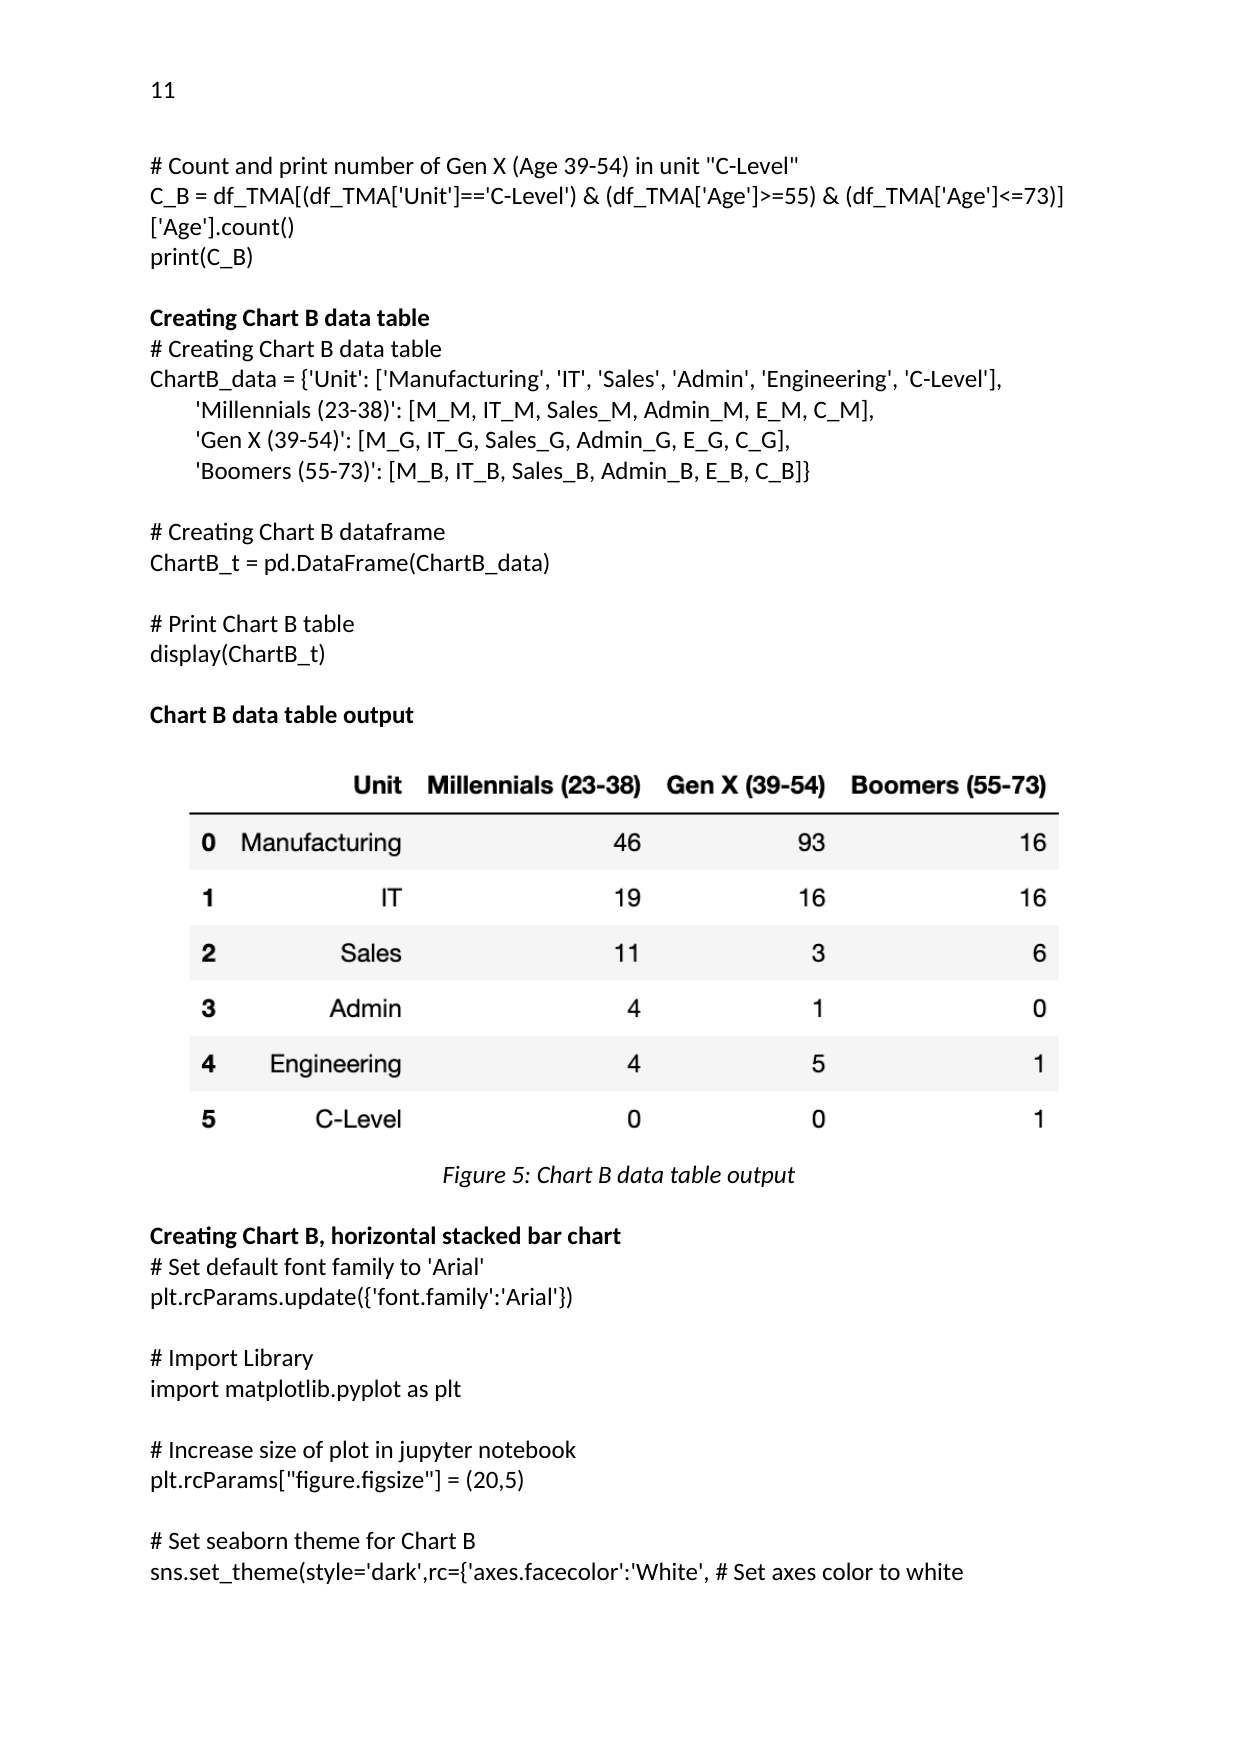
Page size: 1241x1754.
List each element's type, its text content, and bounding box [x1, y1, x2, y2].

text # Set default font family to 'Arial' [150, 1251, 1090, 1281]
text # Creating Chart B dataframe [150, 516, 1090, 547]
text Creating Chart B, horizontal stacked bar chart [150, 1220, 1090, 1251]
text 'Boomers (55-73)': [M_B, IT_B, Sales_B, Admin_B, E_B, C_B]} [150, 455, 1090, 486]
text sns.set_theme(style='dark',rc={'axes.facecolor':'White', # Set axes color to white [150, 1556, 1090, 1586]
subtitle Figure 5: Chart B data table output [150, 1159, 1090, 1189]
text plt.rcParams.update({'font.family':'Arial'}) [150, 1281, 1090, 1312]
text 'Gen X (39-54)': [M_G, IT_G, Sales_G, Admin_G, E_G, C_G], [150, 425, 1090, 455]
picture [178, 730, 1062, 1159]
text ChartB_data = {'Unit': ['Manufacturing', 'IT', 'Sales', 'Admin', 'Engineering', 'C-Level'], [150, 364, 1090, 394]
text plt.rcParams["figure.figsize"] = (20,5) [150, 1464, 1090, 1495]
text ChartB_t = pd.DataFrame(ChartB_data) [150, 547, 1090, 577]
text display(ChartB_t) [150, 638, 1090, 669]
text # Set seaborn theme for Chart B [150, 1525, 1090, 1556]
subtitle Chart B data table output [150, 699, 1090, 730]
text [150, 150, 1090, 181]
text Creating Chart B data table [150, 303, 1090, 333]
text # Increase size of plot in jupyter notebook [150, 1434, 1090, 1464]
text print(C_B) [150, 242, 1090, 272]
text # Print Chart B table [150, 608, 1090, 638]
text 'Millennials (23-38)': [M_M, IT_M, Sales_M, Admin_M, E_M, C_M], [150, 394, 1090, 425]
text C_B = df_TMA[(df_TMA['Unit']=='C-Level') & (df_TMA['Age']>=55) & (df_TMA['Age']<=73)]['Age'].count() [150, 181, 1090, 242]
text import matplotlib.pyplot as plt [150, 1373, 1090, 1403]
text # Import Library [150, 1342, 1090, 1373]
text # Creating Chart B data table [150, 333, 1090, 364]
